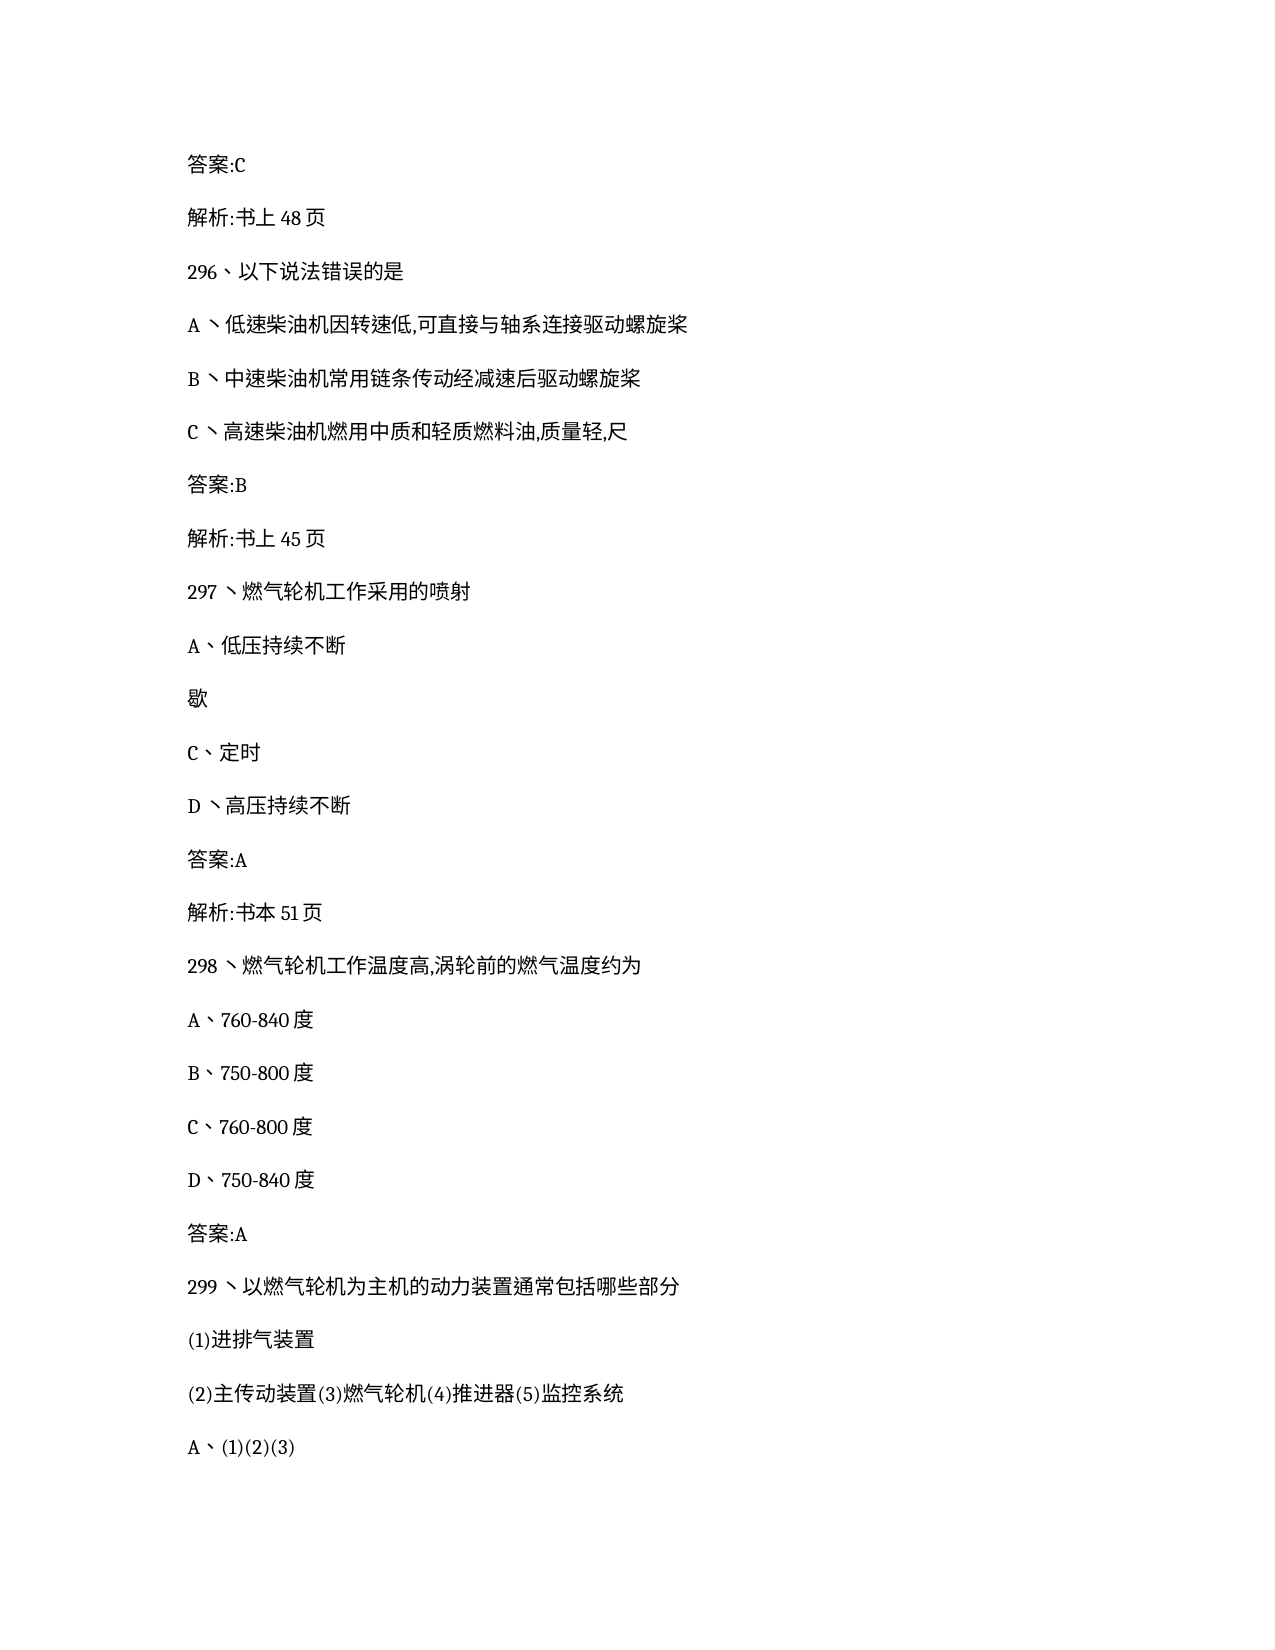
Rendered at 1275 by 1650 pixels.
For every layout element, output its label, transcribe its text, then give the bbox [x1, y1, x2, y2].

text 解析:书上48页 [187, 203, 1087, 232]
text A、760-840度 [187, 1005, 1087, 1033]
text A、低压持续不断 [187, 631, 1087, 659]
text 298丶燃气轮机工作温度高,涡轮前的燃气温度约为 [187, 952, 1087, 980]
text B丶中速柴油机常用链条传动经减速后驱动螺旋桨 [187, 364, 1087, 392]
text D、750-840度 [187, 1165, 1087, 1194]
text 297丶燃气轮机工作采用的喷射 [187, 577, 1087, 606]
text 答案:B [187, 471, 1087, 499]
text A丶低速柴油机因转速低,可直接与轴系连接驱动螺旋桨 [187, 310, 1087, 339]
text 答案:A [187, 1219, 1087, 1247]
text A、(1)(2)(3) [187, 1432, 1087, 1461]
text C、760-800度 [187, 1112, 1087, 1140]
text (2)主传动装置(3)燃气轮机(4)推进器(5)监控系统 [187, 1379, 1087, 1407]
text 解析:书本51页 [187, 898, 1087, 927]
text 答案:C [187, 150, 1087, 178]
text (1)进排气装置 [187, 1326, 1087, 1354]
text C丶高速柴油机燃用中质和轻质燃料油,质量轻,尺 [187, 417, 1087, 446]
text C、定时 [187, 738, 1087, 766]
text 299丶以燃气轮机为主机的动力装置通常包括哪些部分 [187, 1272, 1087, 1301]
text 解析:书上45页 [187, 524, 1087, 552]
text 答案:A [187, 845, 1087, 873]
text B、750-800度 [187, 1058, 1087, 1087]
text D丶高压持续不断 [187, 791, 1087, 820]
text 296、以下说法错误的是 [187, 257, 1087, 285]
text 歇 [187, 684, 1087, 713]
